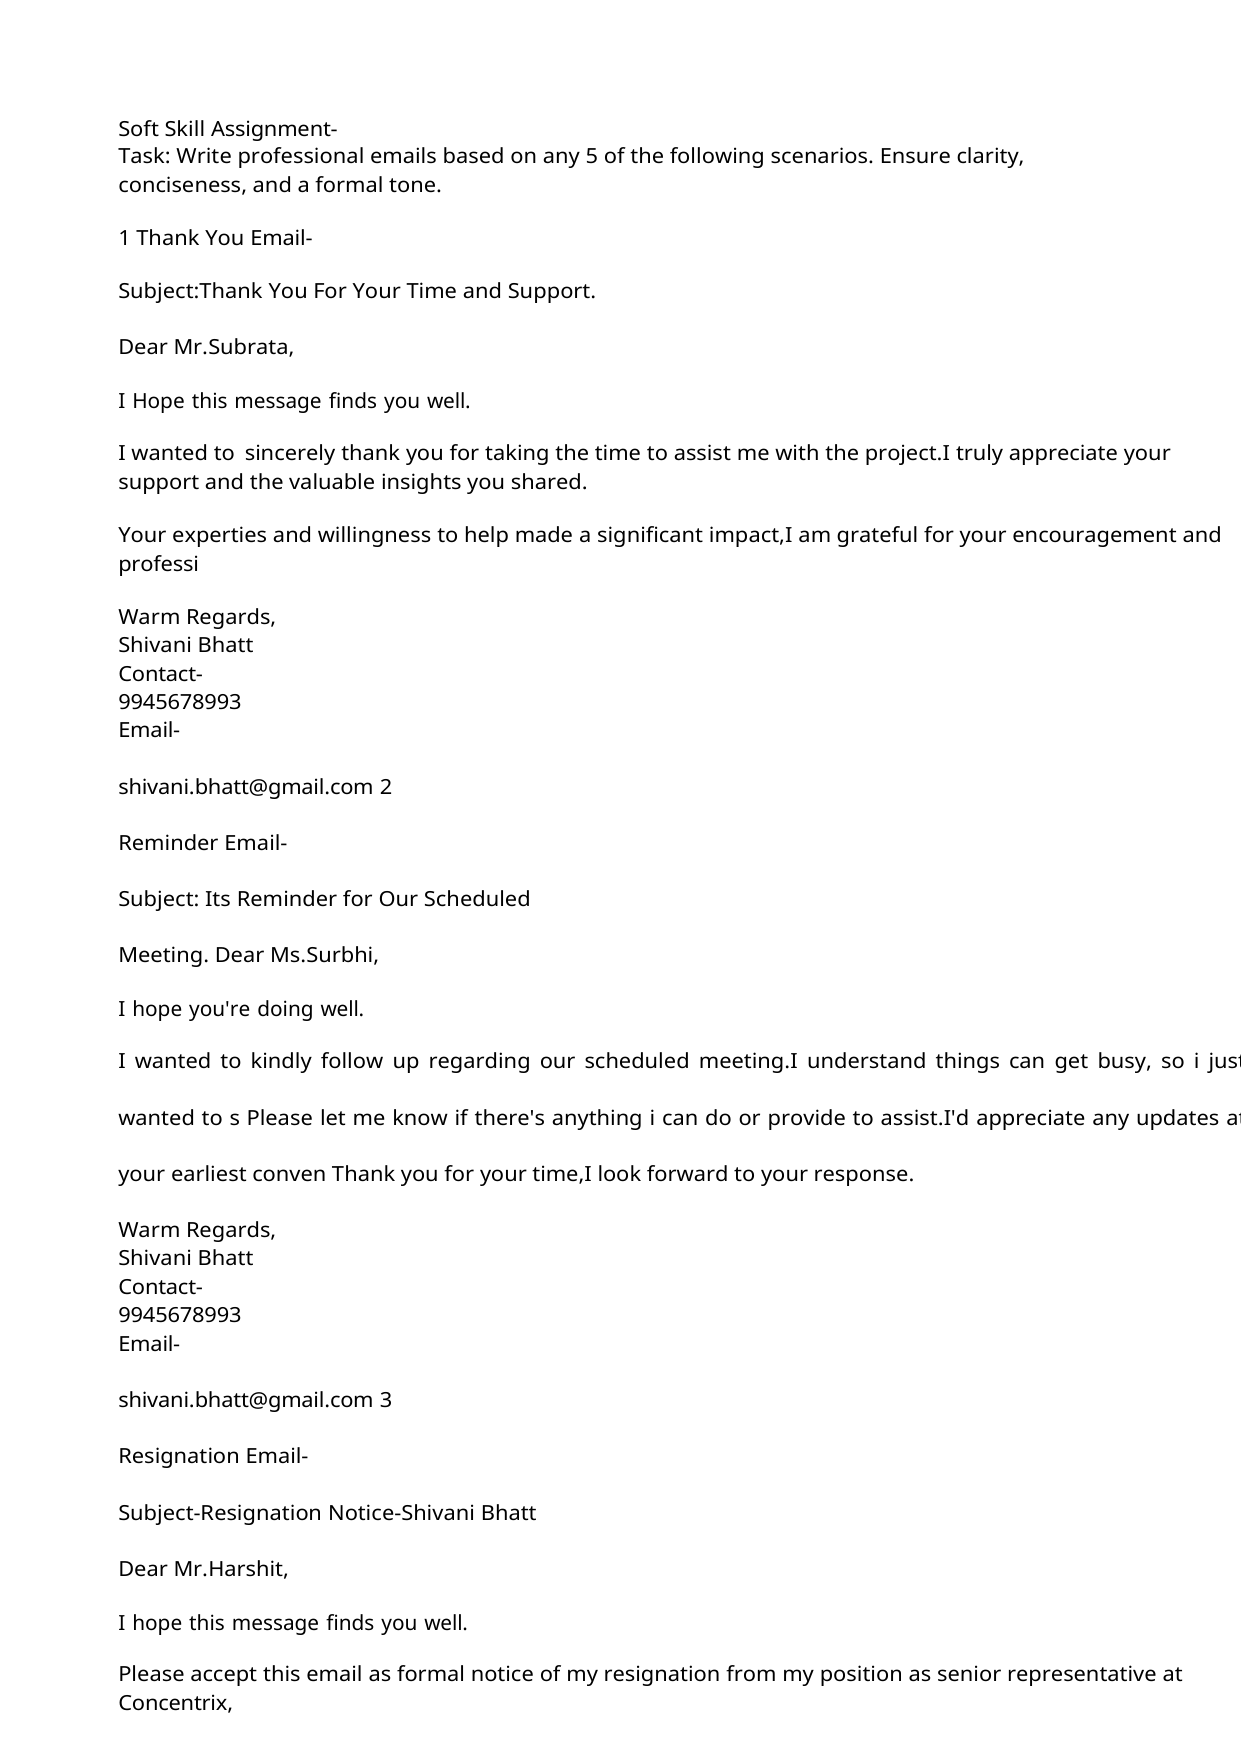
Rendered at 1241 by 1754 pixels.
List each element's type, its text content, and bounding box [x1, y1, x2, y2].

text Warm Regards, Shivani Bhatt Contact-9945678993 [118, 1215, 319, 1329]
text Your experties and willingness to help made a significant impact,I am grateful for your encouragement and professi [118, 520, 1240, 577]
text I Hope this message finds you well. [118, 389, 1240, 414]
text I wanted to kindly follow up regarding our scheduled meeting.I understand things can get busy, so i just wanted to s Please let me know if there's anything i can do or provide to assist.I'd appreciate any updates at your earliest conven Thank you for your time,I look forward to your response. [118, 1046, 1240, 1187]
text 1 Thank You Email- [118, 223, 1240, 251]
text Subject:Thank You For Your Time and Support. Dear Mr.Subrata, [118, 276, 610, 361]
text Warm Regards, Shivani Bhatt Contact-9945678993 [118, 602, 319, 716]
text Subject-Resignation Notice-Shivani Bhatt Dear Mr.Harshit, [118, 1498, 552, 1582]
text I hope this message finds you well. [118, 1610, 1240, 1635]
text Soft Skill Assignment- [118, 116, 1240, 141]
text Please accept this email as formal notice of my resignation from my position as senior representative at Concentrix, [118, 1659, 1240, 1716]
text I wanted to sincerely thank you for taking the time to assist me with the project.I truly appreciate your support and the valuable insights you shared. [118, 438, 1218, 495]
text Subject: Its Reminder for Our Scheduled Meeting. Dear Ms.Surbhi, [118, 884, 610, 969]
text Email-shivani.bhatt@gmail.com 3 Resignation Email- [118, 1329, 424, 1470]
text Task: Write professional emails based on any 5 of the following scenarios. Ensure clarity, conciseness, and a formal tone. [118, 141, 1086, 198]
text I hope you're doing well. [118, 997, 1240, 1022]
text Email-shivani.bhatt@gmail.com 2 Reminder Email- [118, 716, 424, 857]
